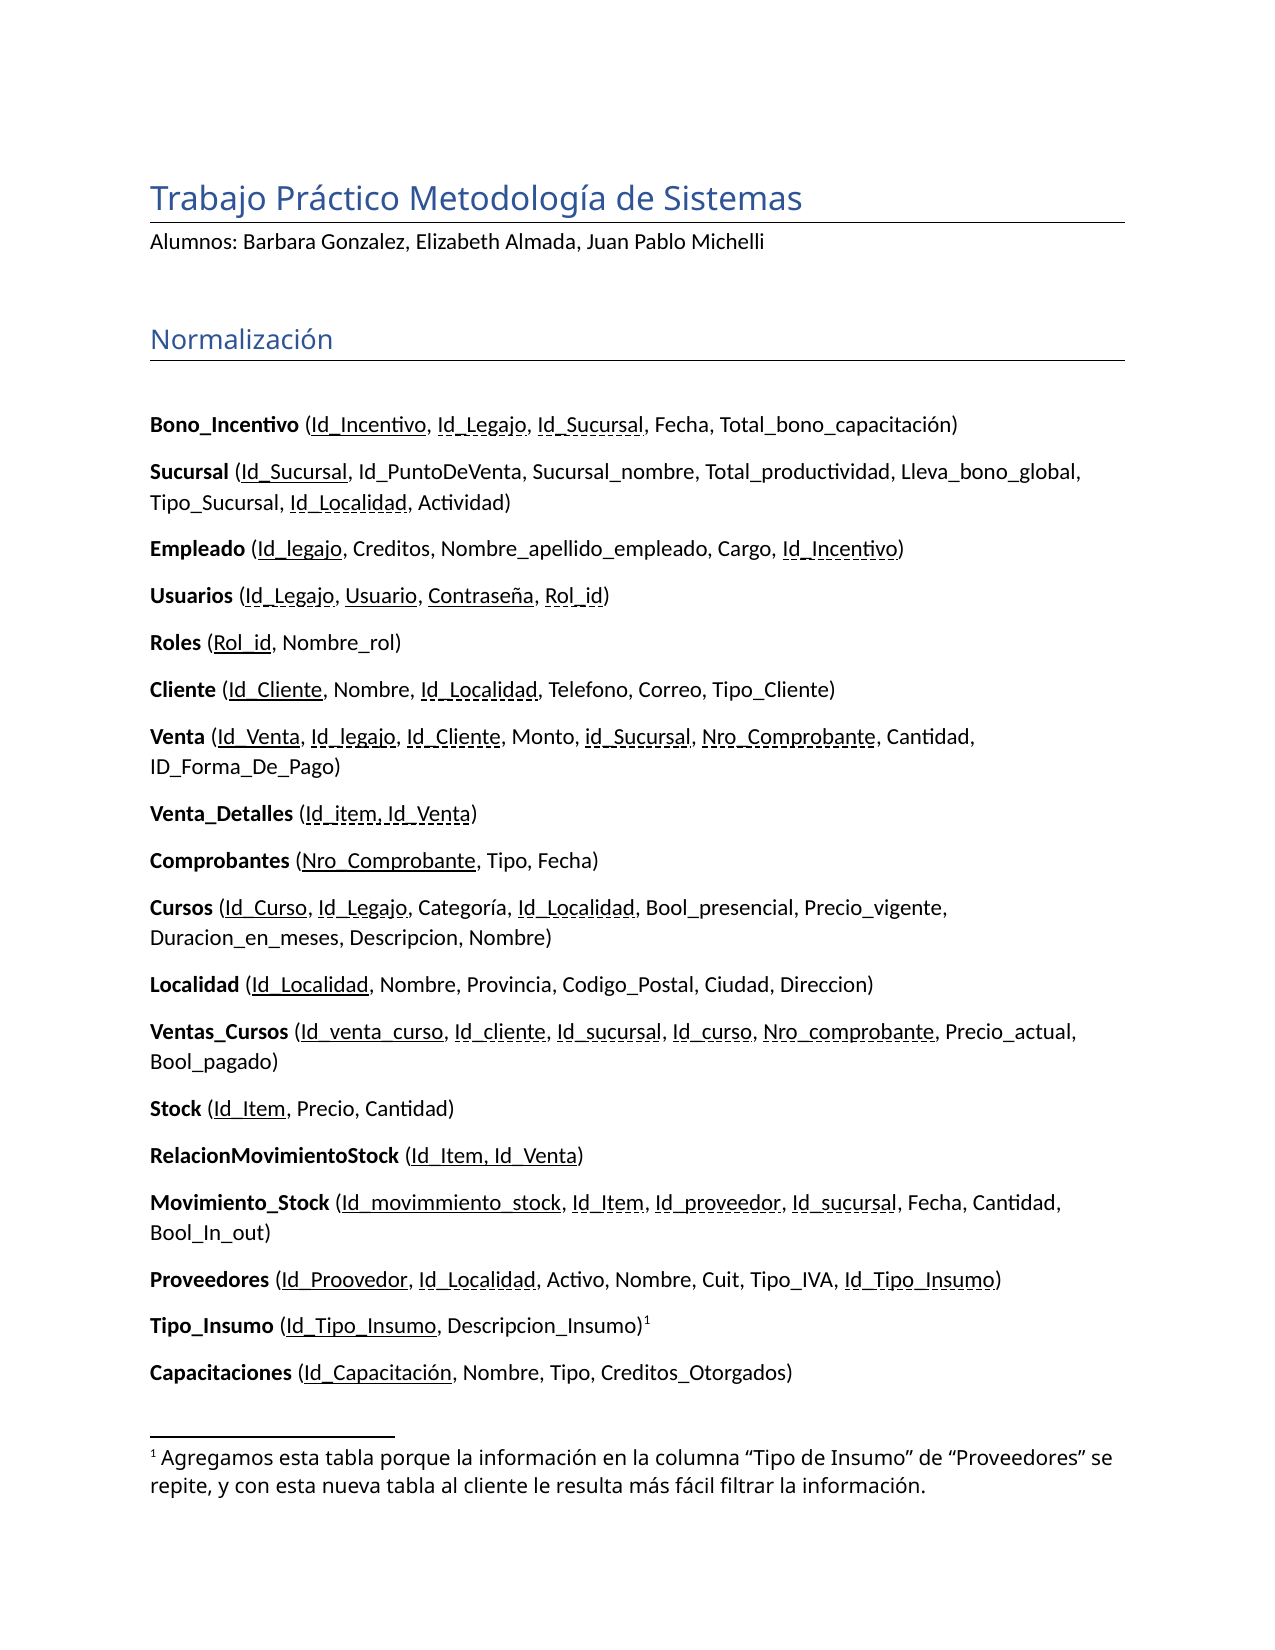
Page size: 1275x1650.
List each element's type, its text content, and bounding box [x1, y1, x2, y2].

text Venta (Id_Venta, Id_legajo, Id_Cliente, Monto, id_Sucursal, Nro_Comprobante, Cantidad, ID_Forma_De_Pago) [150, 722, 1125, 780]
text Stock (Id_Item, Precio, Cantidad) [150, 1094, 1125, 1122]
text Comprobantes (Nro_Comprobante, Tipo, Fecha) [150, 846, 1125, 874]
subtitle Normalización [150, 321, 1125, 360]
text Movimiento_Stock (Id_movimmiento_stock, Id_Item, Id_proveedor, Id_sucursal, Fecha, Cantidad, Bool_In_out) [150, 1188, 1125, 1246]
text Venta_Detalles (Id_item, Id_Venta) [150, 799, 1125, 827]
text Ventas_Cursos (Id_venta_curso, Id_cliente, Id_sucursal, Id_curso, Nro_comprobante, Precio_actual, Bool_pagado) [150, 1017, 1125, 1075]
text Usuarios (Id_Legajo, Usuario, Contraseña, Rol_id) [150, 581, 1125, 609]
text Cursos (Id_Curso, Id_Legajo, Categoría, Id_Localidad, Bool_presencial, Precio_vigente, Duracion_en_meses, Descripcion, Nombre) [150, 893, 1125, 951]
subtitle Trabajo Práctico Metodología de Sistemas [150, 175, 1125, 222]
text Localidad (Id_Localidad, Nombre, Provincia, Codigo_Postal, Ciudad, Direccion) [150, 970, 1125, 998]
text Tipo_Insumo (Id_Tipo_Insumo, Descripcion_Insumo) [150, 1312, 1125, 1340]
text Empleado (Id_legajo, Creditos, Nombre_apellido_empleado, Cargo, Id_Incentivo) [150, 534, 1125, 563]
text RelacionMovimientoStock (Id_Item, Id_Venta) [150, 1141, 1125, 1169]
text Roles (Rol_id, Nombre_rol) [150, 628, 1125, 656]
text Cliente (Id_Cliente, Nombre, Id_Localidad, Telefono, Correo, Tipo_Cliente) [150, 675, 1125, 703]
text Alumnos: Barbara Gonzalez, Elizabeth Almada, Juan Pablo Michelli [150, 227, 1125, 255]
text Capacitaciones (Id_Capacitación, Nombre, Tipo, Creditos_Otorgados) [150, 1358, 1125, 1387]
text Proveedores (Id_Proovedor, Id_Localidad, Activo, Nombre, Cuit, Tipo_IVA, Id_Tipo_Insumo) [150, 1265, 1125, 1293]
text Bono_Incentivo (Id_Incentivo, Id_Legajo, Id_Sucursal, Fecha, Total_bono_capacitación) [150, 411, 1125, 439]
text Sucursal (Id_Sucursal, Id_PuntoDeVenta, Sucursal_nombre, Total_productividad, Lleva_bono_global, Tipo_Sucursal, Id_Localidad, Actividad) [150, 457, 1125, 516]
